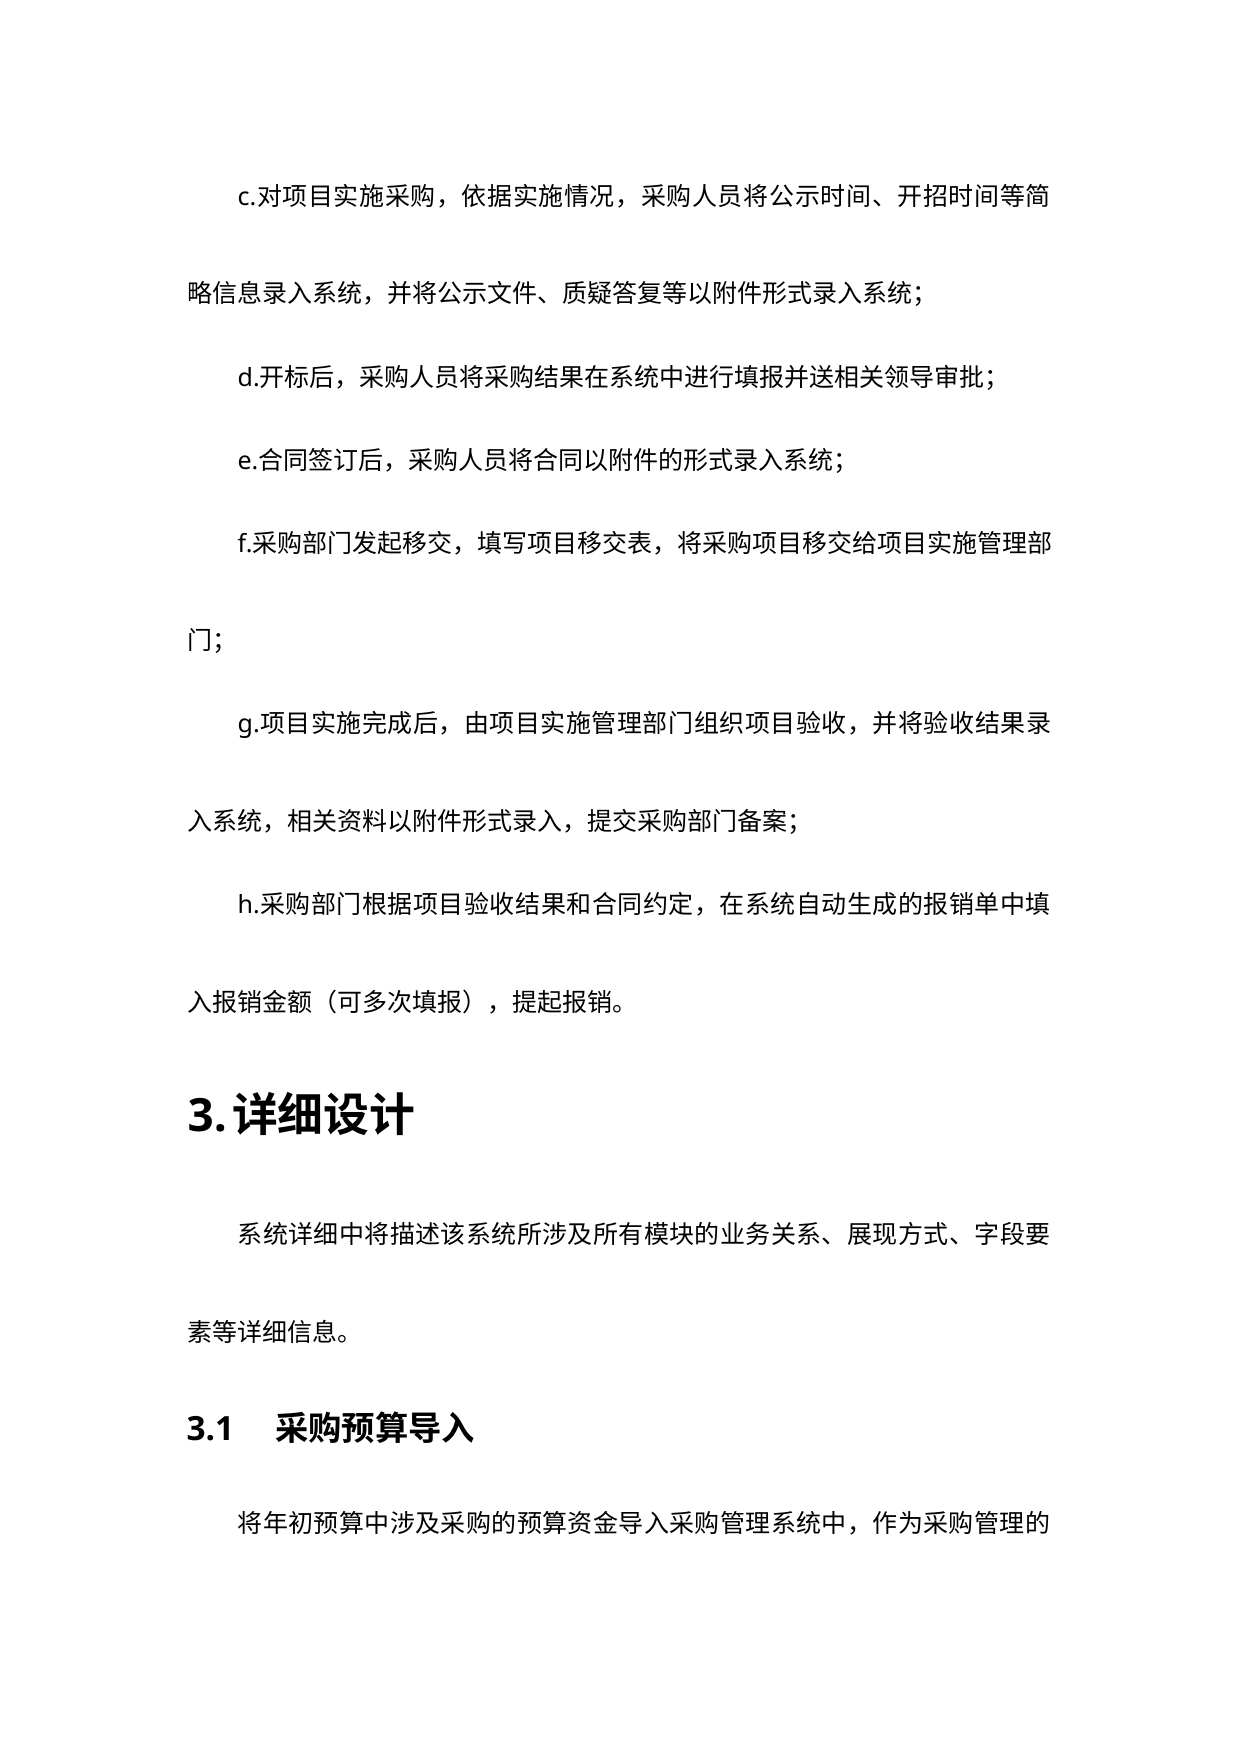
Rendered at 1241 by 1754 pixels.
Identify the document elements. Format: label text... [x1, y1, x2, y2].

text d.开标后，采购人员将采购结果在系统中进行填报并送相关领导审批； [187, 343, 1053, 408]
subtitle 采购预算导入 [186, 1393, 1053, 1458]
text f.采购部门发起移交，填写项目移交表，将采购项目移交给项目实施管理部门； [187, 509, 1053, 671]
text c.对项目实施采购，依据实施情况，采购人员将公示时间、开招时间等简略信息录入系统，并将公示文件、质疑答复等以附件形式录入系统； [187, 162, 1053, 324]
text 系统详细中将描述该系统所涉及所有模块的业务关系、展现方式、字段要素等详细信息。 [187, 1200, 1053, 1363]
text e.合同签订后，采购人员将合同以附件的形式录入系统； [187, 426, 1053, 491]
subtitle 详细设计 [187, 1063, 1053, 1161]
text g.项目实施完成后，由项目实施管理部门组织项目验收，并将验收结果录入系统，相关资料以附件形式录入，提交采购部门备案； [187, 689, 1053, 852]
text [187, 1489, 1053, 1554]
text h.采购部门根据项目验收结果和合同约定，在系统自动生成的报销单中填入报销金额（可多次填报），提起报销。 [187, 870, 1053, 1033]
